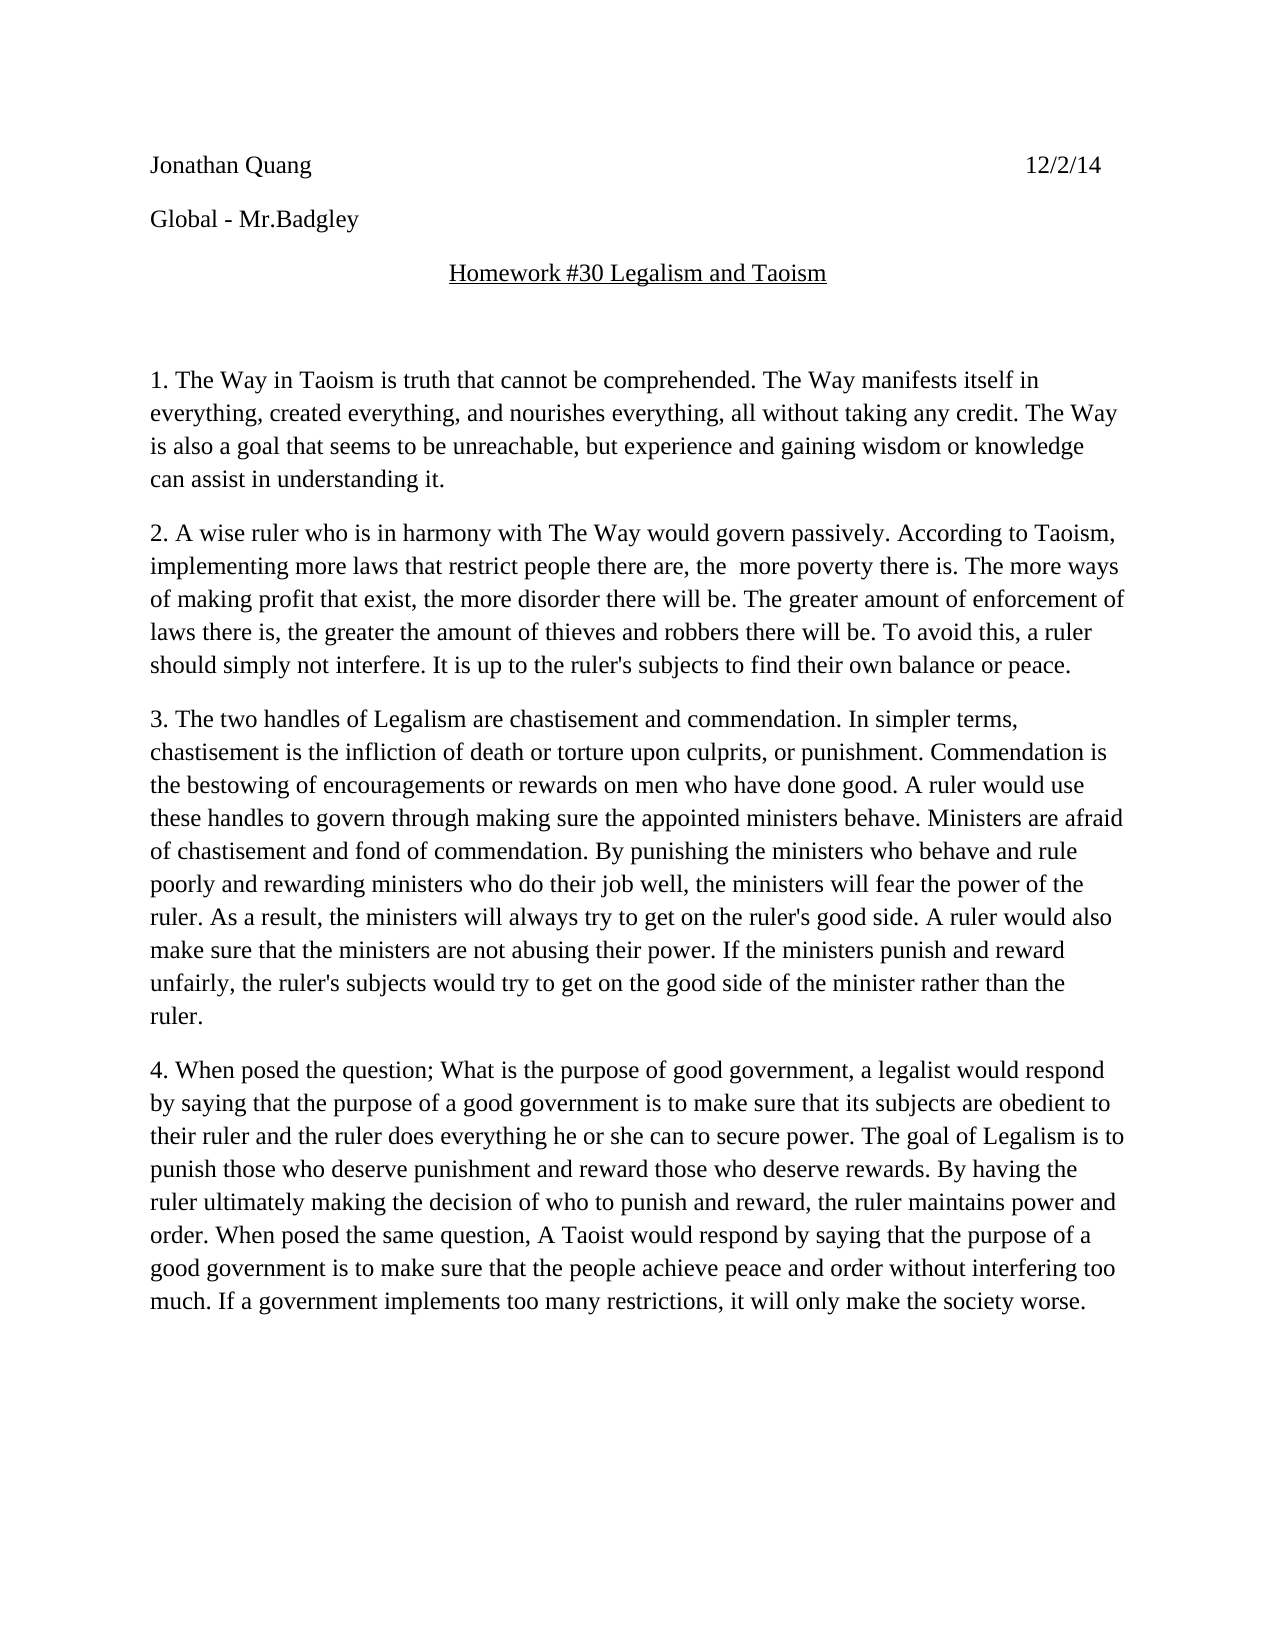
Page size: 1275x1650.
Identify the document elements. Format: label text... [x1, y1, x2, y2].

text Jonathan Quang 12/2/14 [150, 150, 1125, 179]
text 2. A wise ruler who is in harmony with The Way would govern passively. According to Taoism, implementing more laws that restrict people there are, the more poverty there is. The more ways of making profit that exist, the more disorder there will be. The greater amount of enforcement of laws there is, the greater the amount of thieves and robbers there will be. To avoid this, a ruler should simply not interfere. It is up to the ruler's subjects to find their own balance or peace. [150, 518, 1125, 679]
text Homework #30 Legalism and Taoism [150, 258, 1125, 286]
text Global - Mr.Badgley [150, 204, 1125, 233]
text 1. The Way in Taoism is truth that cannot be comprehended. The Way manifests itself in everything, created everything, and nourishes everything, all without taking any credit. The Way is also a goal that seems to be unreachable, but experience and gaining wisdom or knowledge can assist in understanding it. [150, 365, 1125, 493]
text 3. The two handles of Legalism are chastisement and commendation. In simpler terms, chastisement is the infliction of death or torture upon culprits, or punishment. Commendation is the bestowing of encouragements or rewards on men who have done good. A ruler would use these handles to govern through making sure the appointed ministers behave. Ministers are afraid of chastisement and fond of commendation. By punishing the ministers who behave and rule poorly and rewarding ministers who do their job well, the ministers will fear the power of the ruler. As a result, the ministers will always try to get on the ruler's good side. A ruler would also make sure that the ministers are not abusing their power. If the ministers punish and reward unfairly, the ruler's subjects would try to get on the good side of the minister rather than the ruler. [150, 704, 1125, 1030]
text 4. When posed the question; What is the purpose of good government, a legalist would respond by saying that the purpose of a good government is to make sure that its subjects are obedient to their ruler and the ruler does everything he or she can to secure power. The goal of Legalism is to punish those who deserve punishment and reward those who deserve rewards. By having the ruler ultimately making the decision of who to punish and reward, the ruler maintains power and order. When posed the same question, A Taoist would respond by saying that the purpose of a good government is to make sure that the people achieve peace and order without interfering too much. If a government implements too many restrictions, it will only make the society worse. [150, 1055, 1125, 1315]
